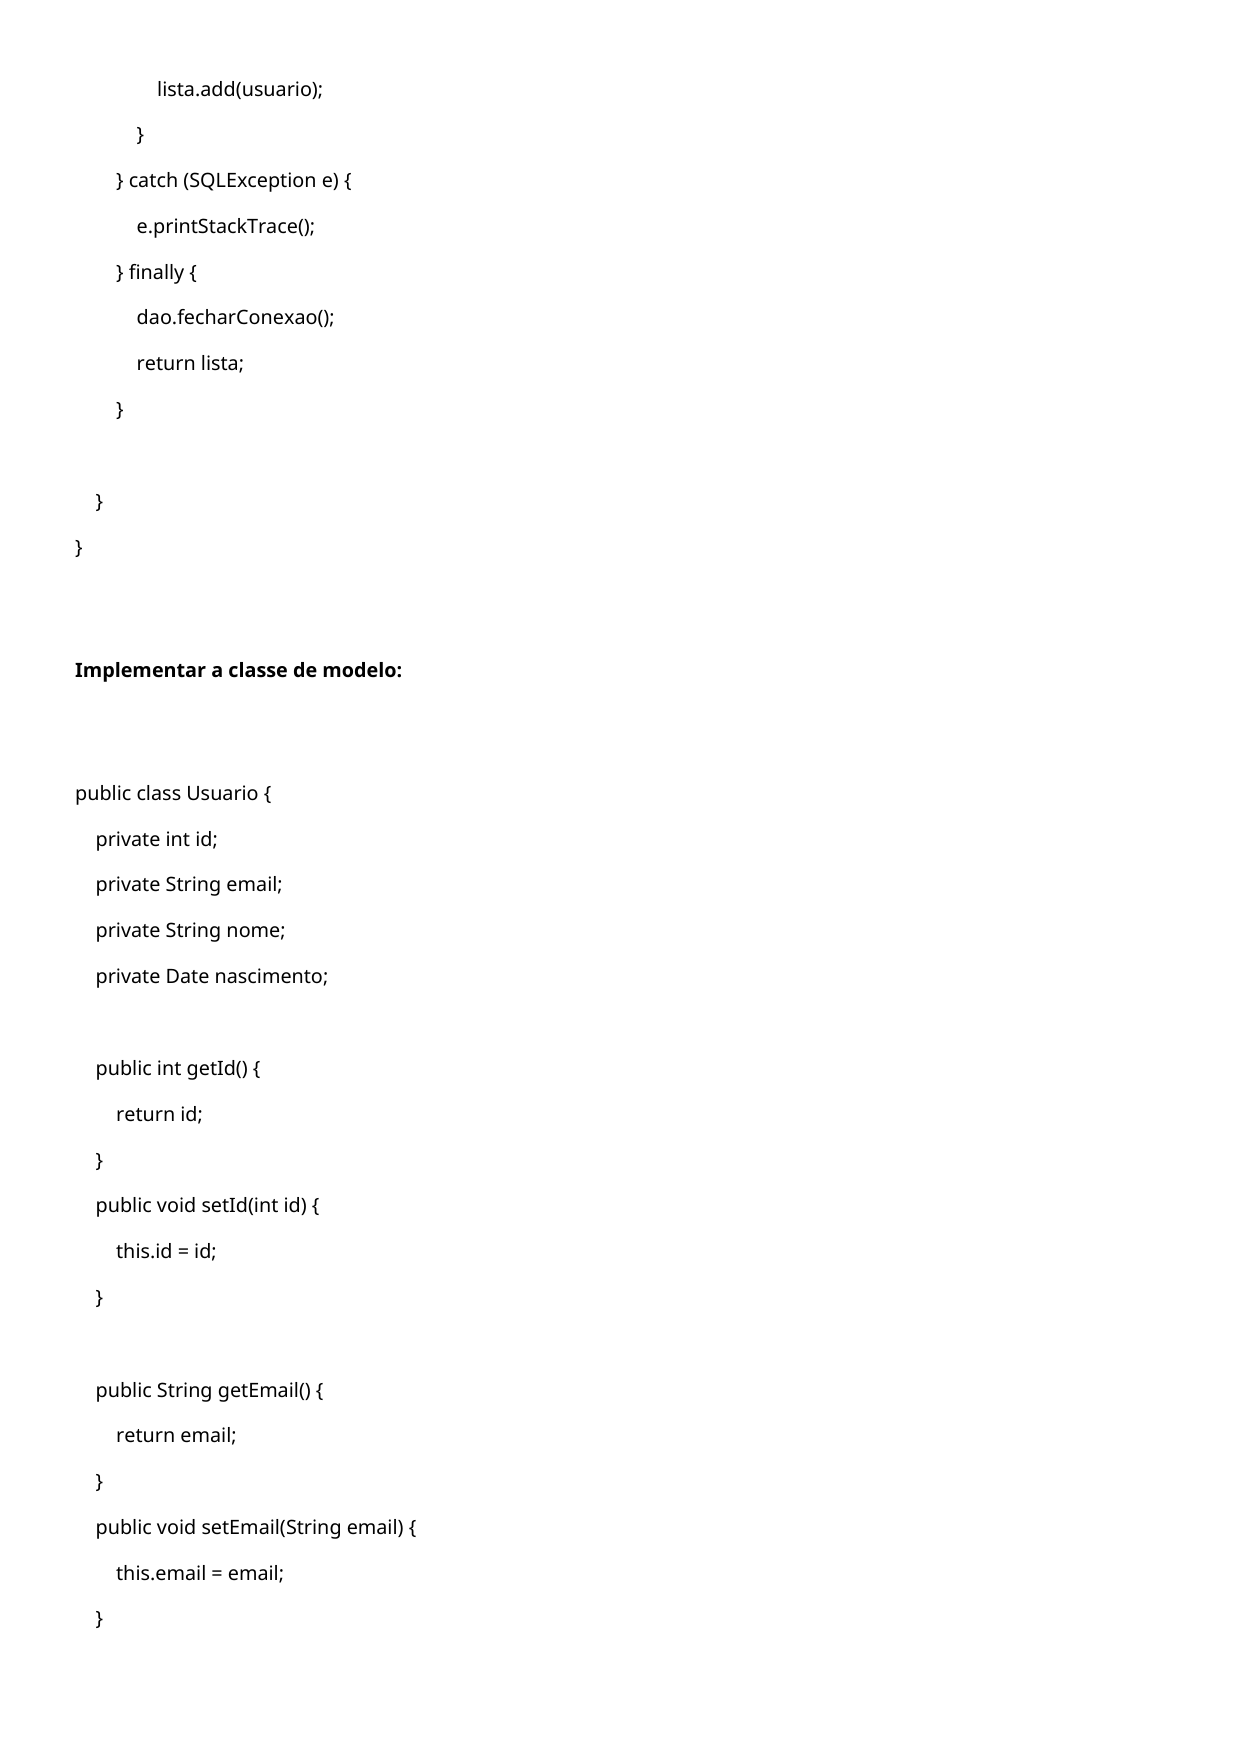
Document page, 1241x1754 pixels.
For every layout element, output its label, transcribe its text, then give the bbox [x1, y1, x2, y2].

text public int getId() { [75, 1054, 1165, 1082]
text private int id; [75, 825, 1165, 852]
text } [75, 1467, 1165, 1494]
text private String nome; [75, 916, 1165, 943]
text this.id = id; [75, 1237, 1165, 1264]
text } [75, 533, 1165, 560]
text Implementar a classe de modelo: [75, 656, 1165, 683]
text public void setId(int id) { [75, 1192, 1165, 1219]
text } [75, 1283, 1165, 1310]
text return email; [75, 1422, 1165, 1448]
text } [75, 488, 1165, 515]
text return lista; [75, 349, 1165, 376]
text } [75, 395, 1165, 422]
text public void setEmail(String email) { [75, 1513, 1165, 1540]
text lista.add(usuario); [75, 75, 1165, 102]
text } [75, 1604, 1165, 1631]
text private Date nascimento; [75, 962, 1165, 989]
text this.email = email; [75, 1559, 1165, 1586]
text return id; [75, 1100, 1165, 1127]
text private String email; [75, 871, 1165, 897]
text e.printStackTrace(); [75, 212, 1165, 239]
text } catch (SQLException e) { [75, 166, 1165, 193]
text public class Usuario { [75, 779, 1165, 806]
text } [75, 1146, 1165, 1173]
text } [75, 121, 1165, 148]
text } finally { [75, 258, 1165, 285]
text dao.fecharConexao(); [75, 304, 1165, 331]
text public String getEmail() { [75, 1376, 1165, 1403]
